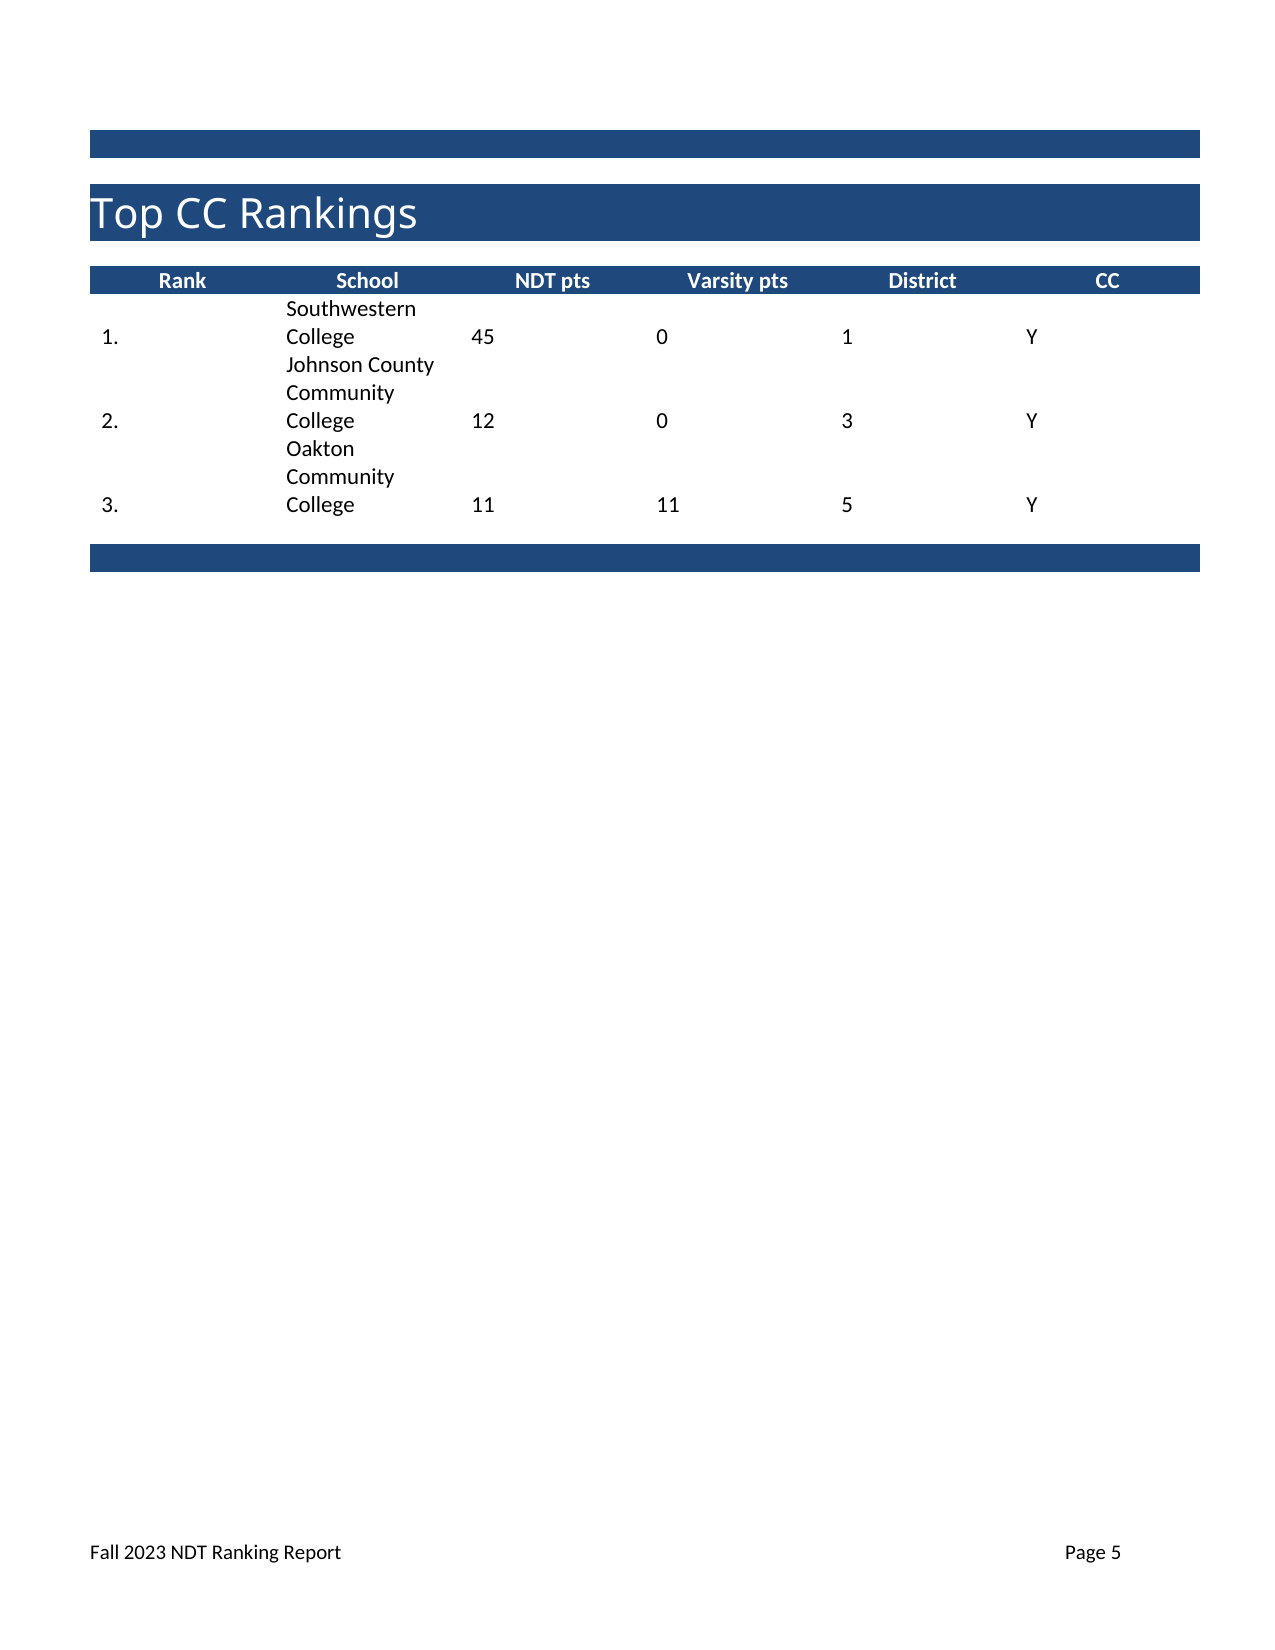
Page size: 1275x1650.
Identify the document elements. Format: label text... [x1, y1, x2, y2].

table_header District [830, 266, 1015, 294]
table_header Varsity pts [645, 266, 830, 294]
table_cell 0 [645, 294, 830, 350]
table_cell Oakton Community College [275, 434, 460, 518]
table_header School [275, 266, 460, 294]
table_cell Southwestern College [275, 294, 460, 350]
table_cell 1 [830, 294, 1015, 350]
table_cell Y [1015, 294, 1200, 350]
table_cell 3 [830, 350, 1015, 434]
table_header NDT pts [460, 266, 645, 294]
table_cell 1. [90, 294, 275, 350]
table_header [90, 544, 1200, 572]
subtitle Top CC Rankings [90, 184, 1200, 241]
table_cell 11 [645, 434, 830, 518]
table_cell 0 [645, 350, 830, 434]
table_cell 5 [830, 434, 1015, 518]
table_header [90, 130, 1200, 158]
table_cell 2. [90, 350, 275, 434]
table_header Rank [90, 266, 275, 294]
table_header CC [1015, 266, 1200, 294]
table_cell Y [1015, 434, 1200, 518]
table_cell Y [1015, 350, 1200, 434]
table_cell Johnson County Community College [275, 350, 460, 434]
table_cell 12 [460, 350, 645, 434]
table_cell 11 [460, 434, 645, 518]
table_cell 45 [460, 294, 645, 350]
table_cell 3. [90, 434, 275, 518]
